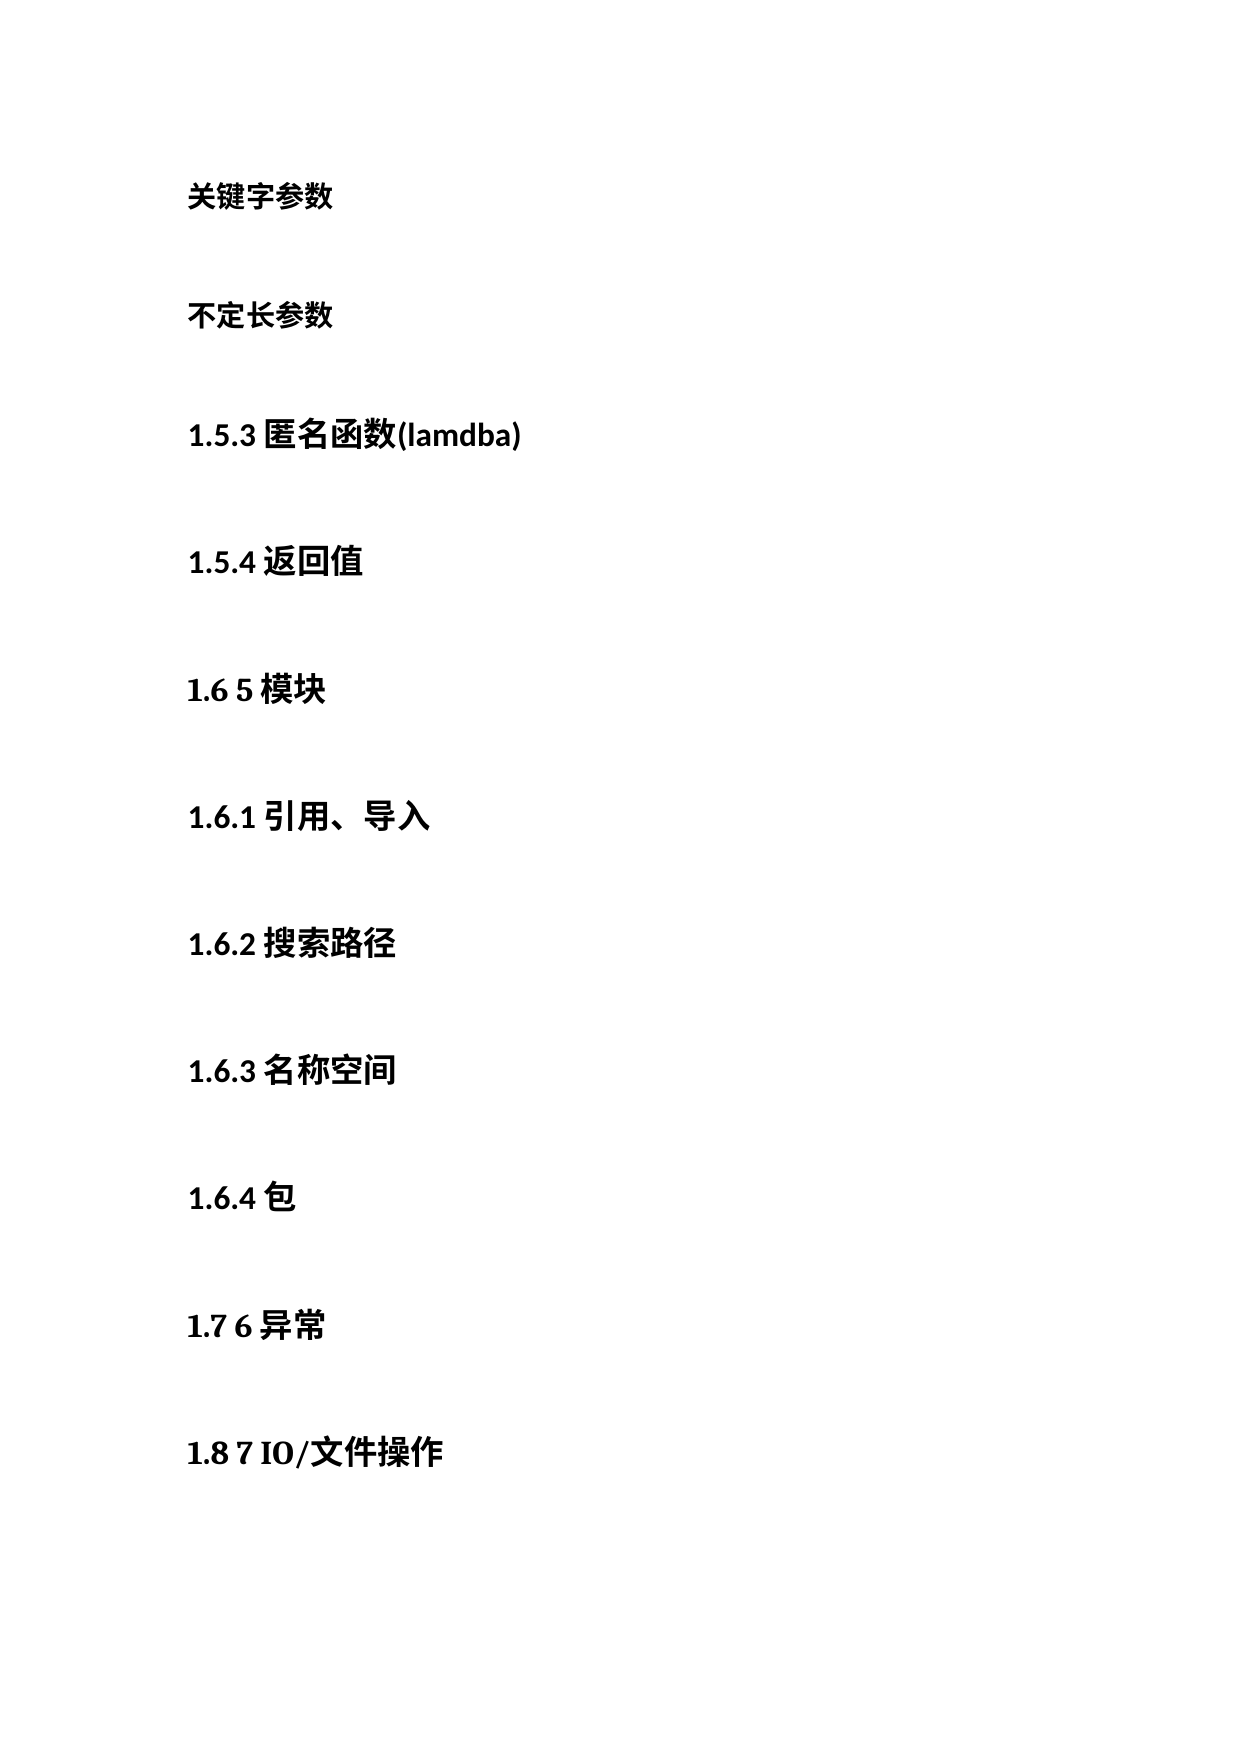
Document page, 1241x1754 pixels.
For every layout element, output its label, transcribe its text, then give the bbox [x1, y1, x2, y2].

text 关键字参数 [187, 162, 1053, 227]
text 包 [187, 1163, 1053, 1228]
text 引用、导入 [187, 781, 1053, 846]
text 7 IO/文件操作 [187, 1417, 1053, 1482]
text 不定长参数 [187, 281, 1053, 346]
text 名称空间 [187, 1036, 1053, 1101]
text 匿名函数(lamdba) [187, 400, 1053, 465]
text 5 模块 [187, 654, 1053, 719]
text 返回值 [187, 527, 1053, 592]
text 6 异常 [187, 1290, 1053, 1355]
text 搜索路径 [187, 908, 1053, 973]
